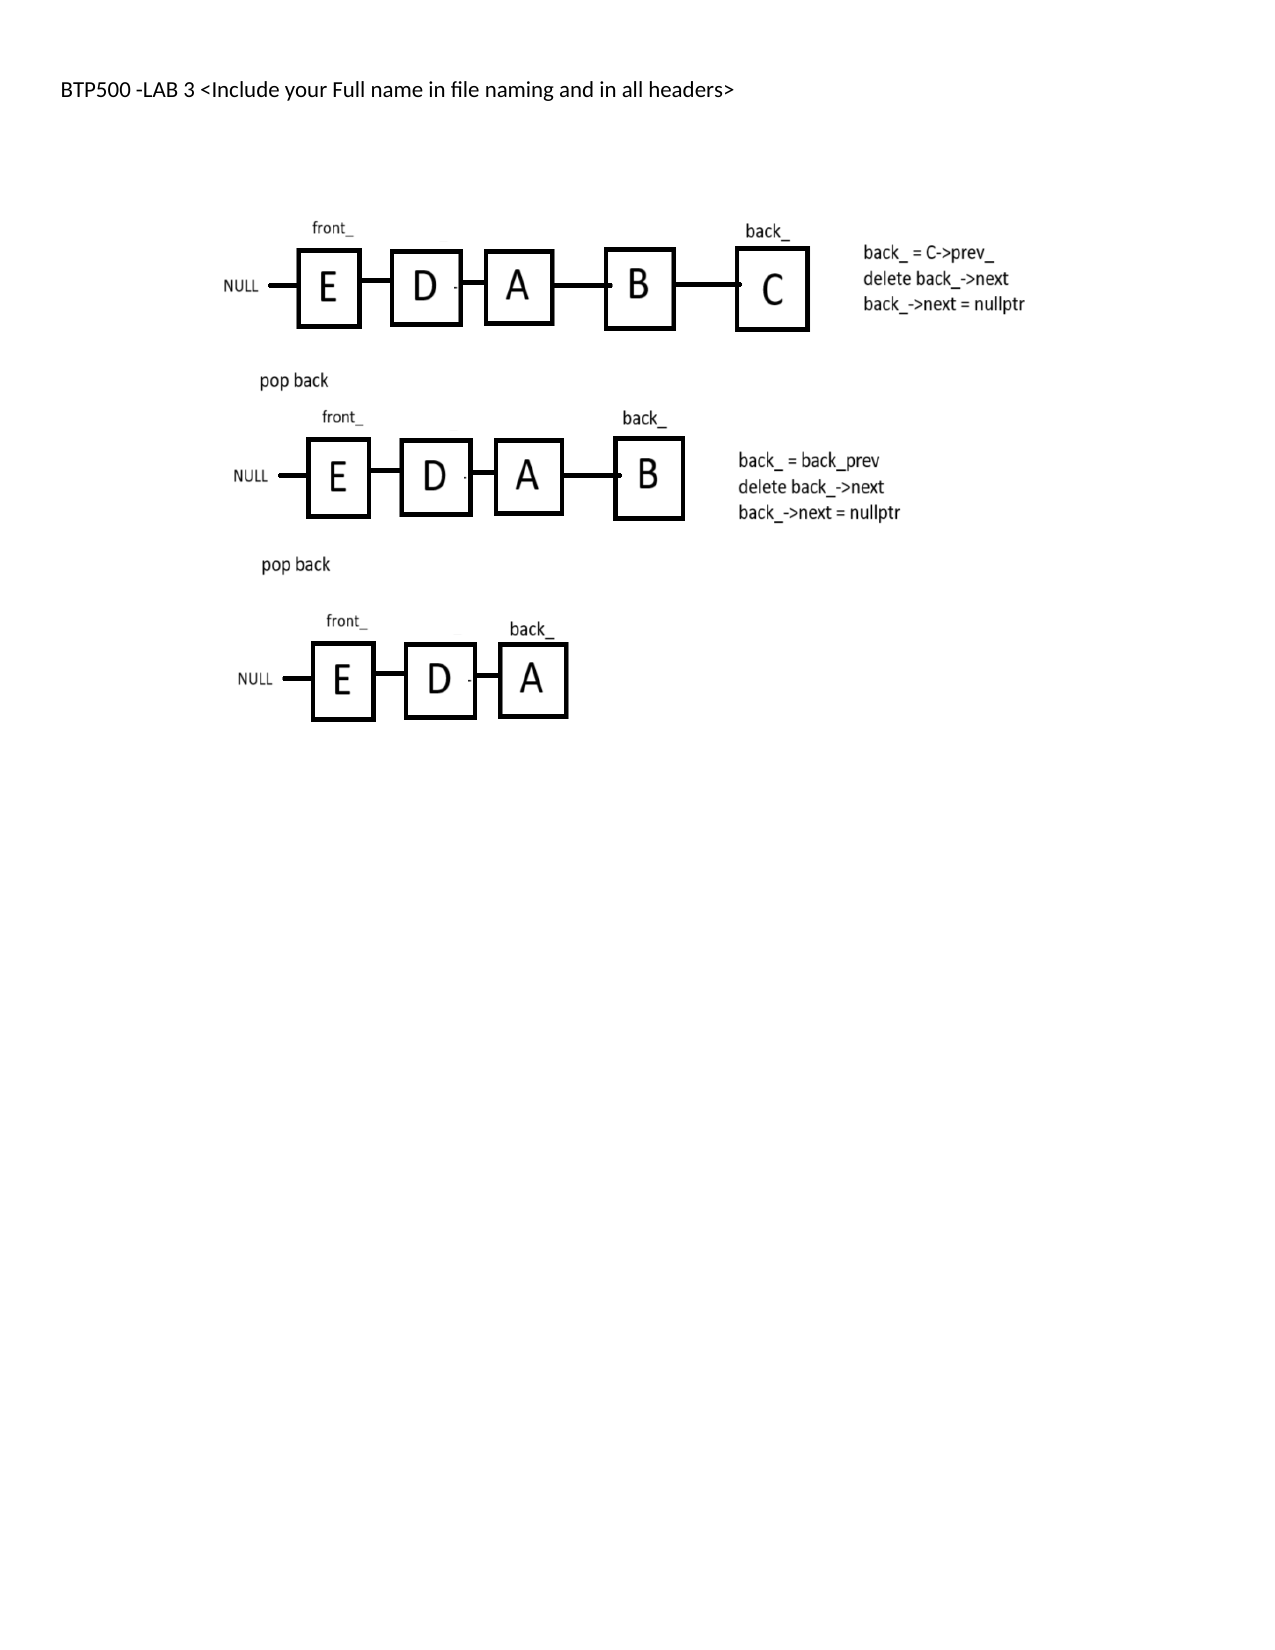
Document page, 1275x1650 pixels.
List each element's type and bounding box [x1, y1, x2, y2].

picture [150, 131, 1164, 780]
